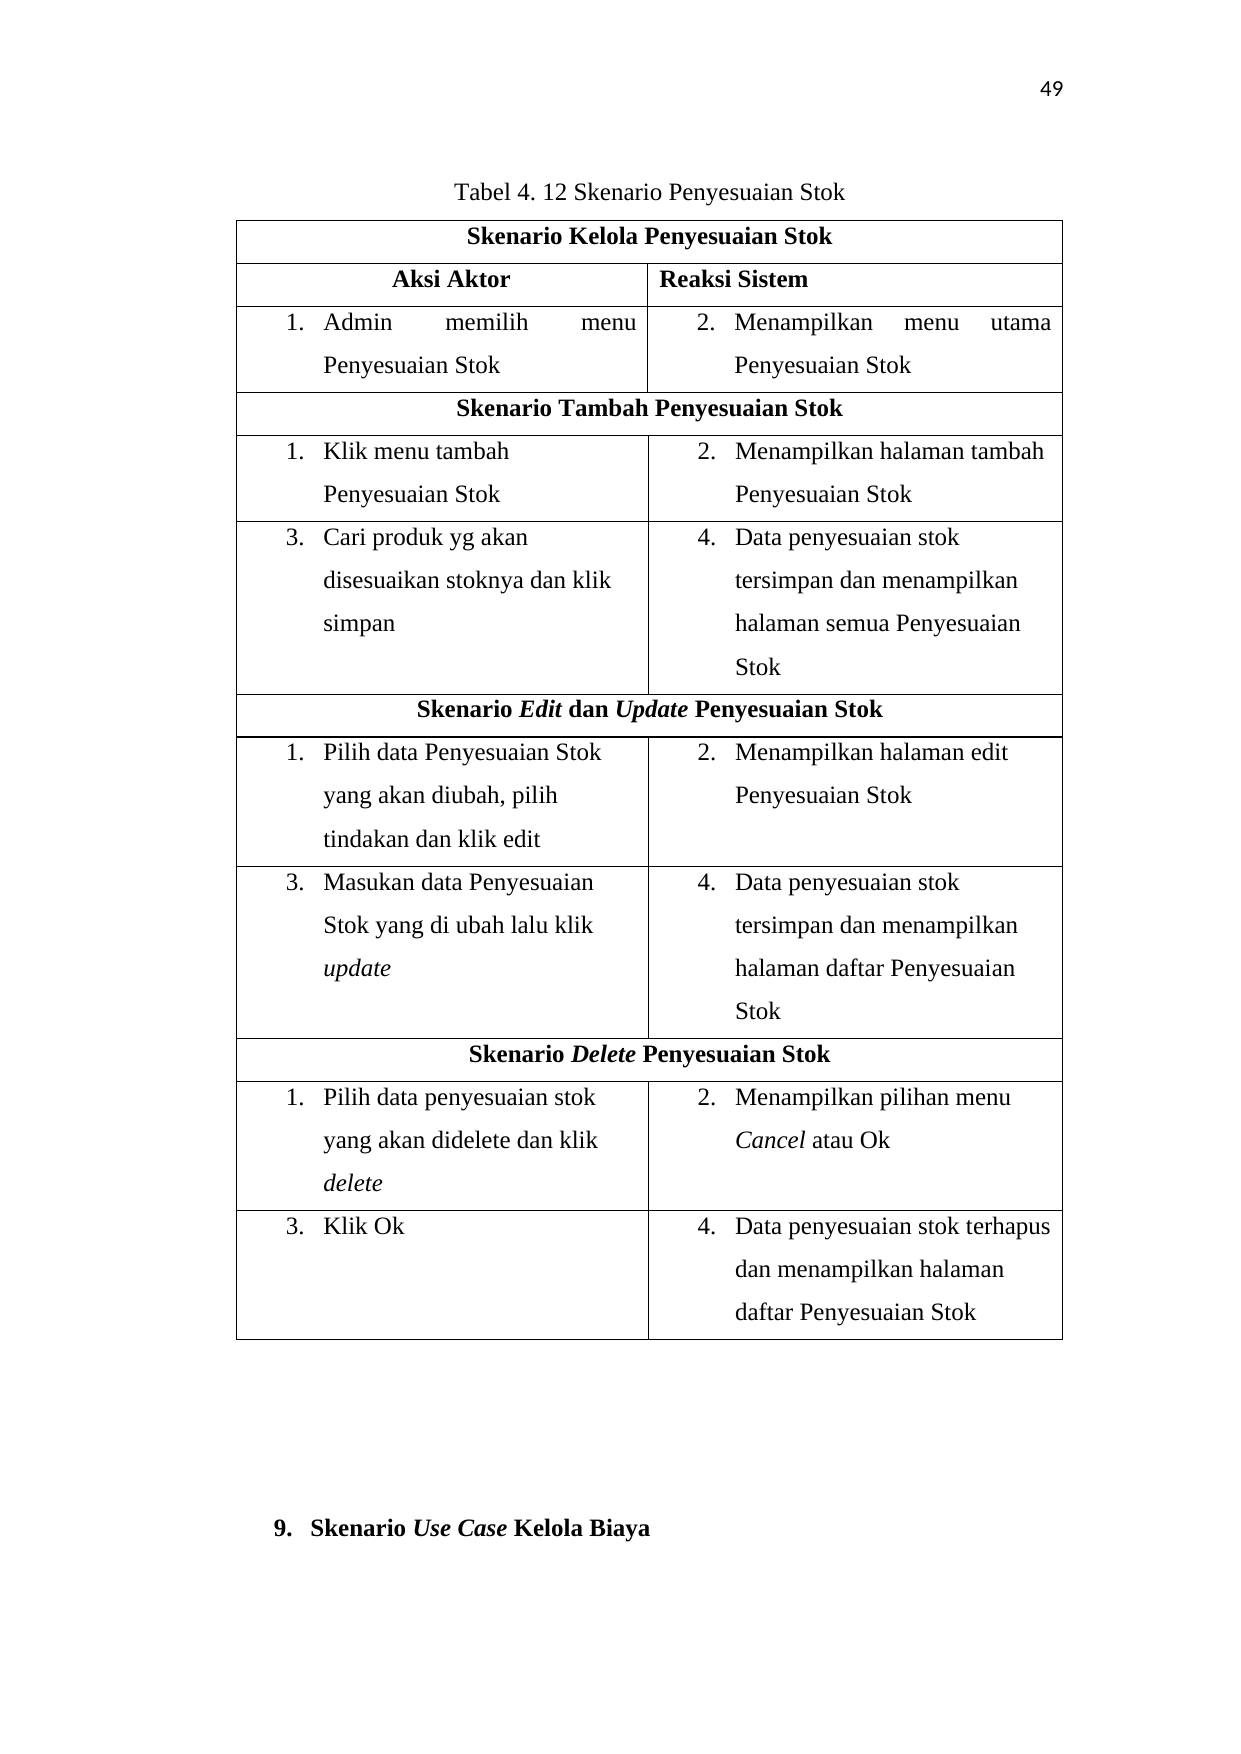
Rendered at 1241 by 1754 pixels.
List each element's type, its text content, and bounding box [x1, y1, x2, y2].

table_cell Data penyesuaian stok tersimpan dan menampilkan halaman daftar Penyesuaian Stok [649, 867, 1062, 1038]
table_cell Menampilkan halaman tambah Penyesuaian Stok [649, 436, 1062, 521]
table_cell Klik Ok [237, 1211, 648, 1339]
table_cell Klik menu tambah Penyesuaian Stok [237, 436, 648, 521]
table_cell Pilih data Penyesuaian Stok yang akan diubah, pilih tindakan dan klik edit [237, 738, 648, 866]
table_cell Data penyesuaian stok tersimpan dan menampilkan halaman semua Penyesuaian Stok [649, 522, 1062, 693]
table_cell Masukan data Penyesuaian Stok yang di ubah lalu klik update [237, 867, 648, 1038]
table_cell Pilih data penyesuaian stok yang akan didelete dan klik delete [237, 1082, 648, 1210]
table_cell Data penyesuaian stok terhapus dan menampilkan halaman daftar Penyesuaian Stok [649, 1211, 1062, 1339]
table_cell Menampilkan halaman edit Penyesuaian Stok [649, 738, 1062, 866]
table_cell Skenario Delete Penyesuaian Stok [237, 1039, 1062, 1081]
table_cell Menampilkan menu utama Penyesuaian Stok [648, 307, 1062, 392]
text Tabel 4. 12 Skenario Penyesuaian Stok [236, 177, 1063, 206]
table_cell Skenario Tambah Penyesuaian Stok [237, 393, 1062, 435]
table_header Skenario Kelola Penyesuaian Stok [237, 221, 1062, 263]
table_cell Aksi Aktor [237, 264, 647, 306]
text 9. Skenario Use Case Kelola Biaya [274, 1513, 1063, 1541]
table_cell Cari produk yg akan disesuaikan stoknya dan klik simpan [237, 522, 648, 693]
table_cell Admin memilih menu Penyesuaian Stok [237, 307, 647, 392]
table_cell Menampilkan pilihan menu Cancel atau Ok [649, 1082, 1062, 1210]
table_cell Skenario Edit dan Update Penyesuaian Stok [237, 695, 1062, 736]
table_cell Reaksi Sistem [648, 264, 1062, 306]
